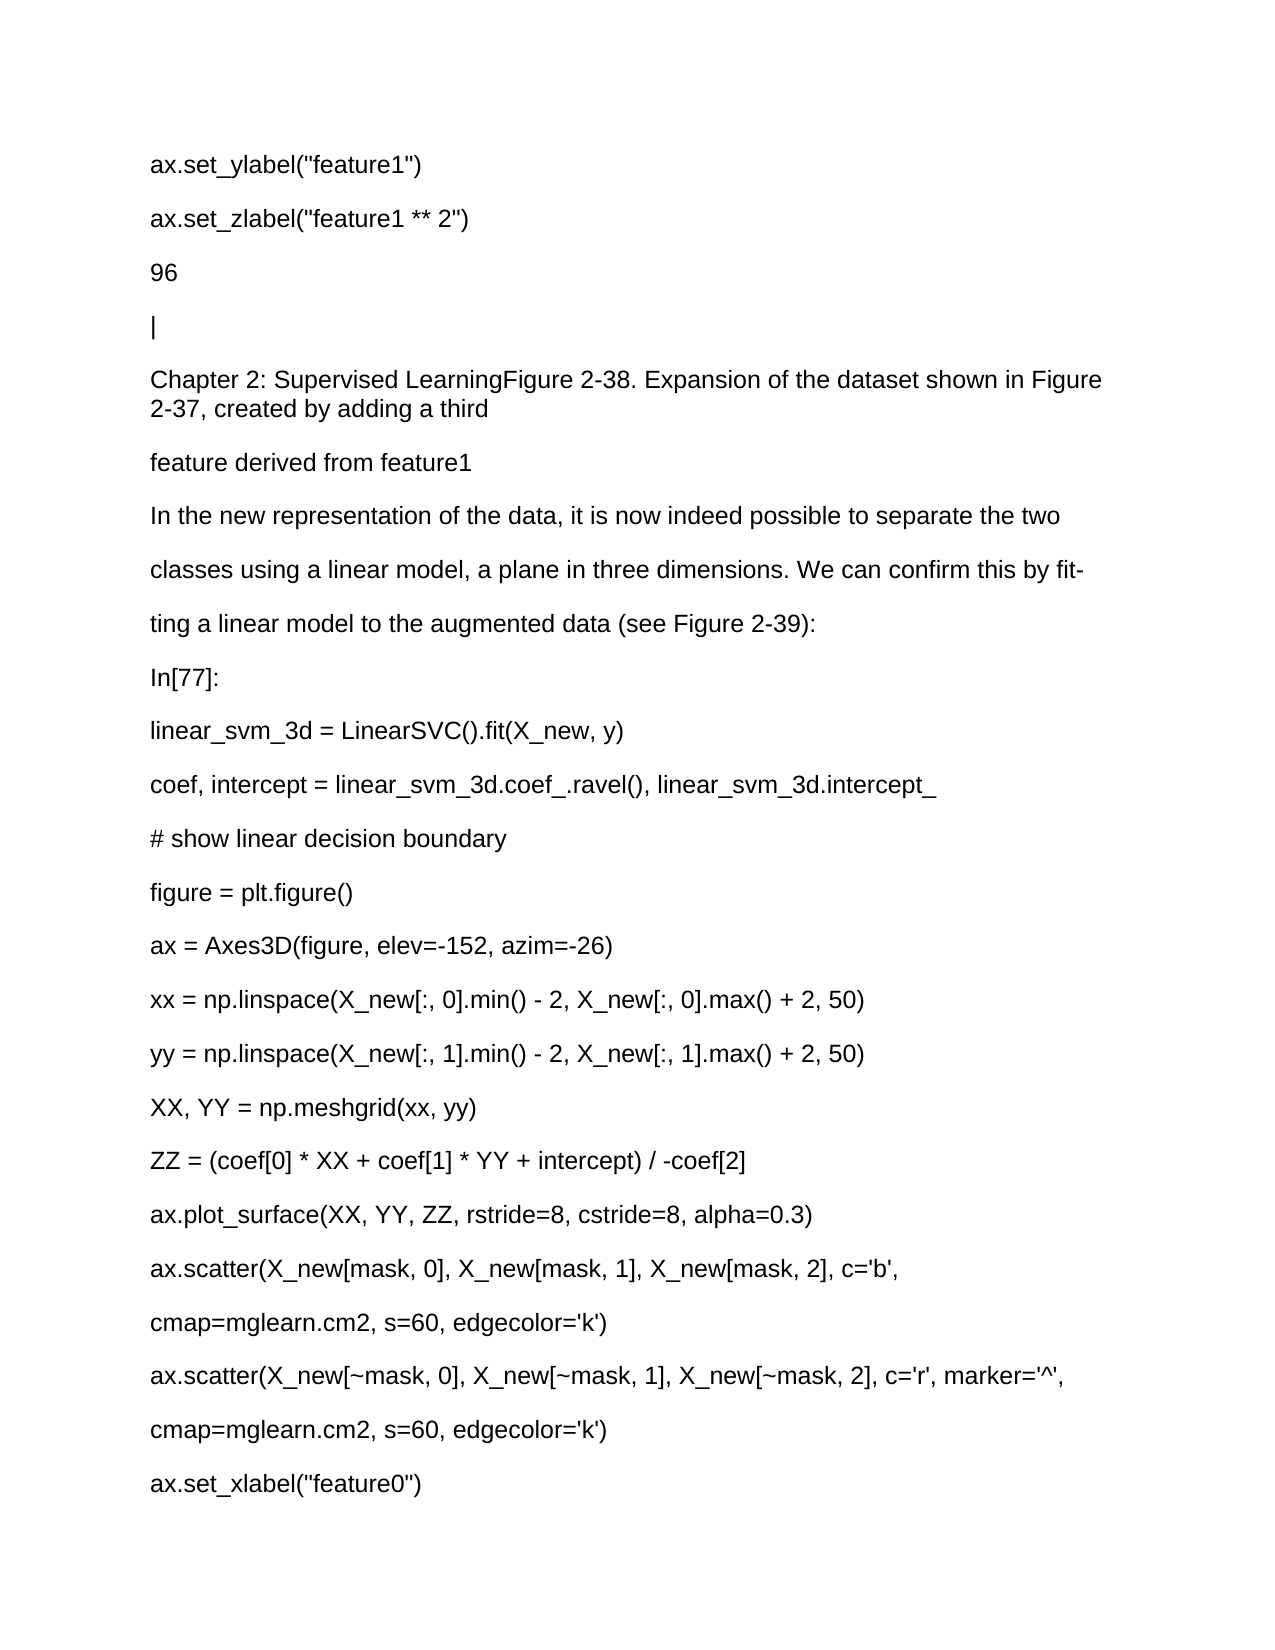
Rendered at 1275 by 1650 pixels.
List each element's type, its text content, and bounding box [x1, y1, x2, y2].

text XX, YY = np.meshgrid(xx, yy) [150, 1092, 1125, 1121]
text ax.scatter(X_new[mask, 0], X_new[mask, 1], X_new[mask, 2], c='b', [150, 1254, 1125, 1282]
text ax.set_ylabel("feature1") [150, 150, 1125, 179]
text ZZ = (coef[0] * XX + coef[1] * YY + intercept) / -coef[2] [150, 1146, 1125, 1175]
text linear_svm_3d = LinearSVC().fit(X_new, y) [150, 716, 1125, 745]
text yy = np.linspace(X_new[:, 1].min() - 2, X_new[:, 1].max() + 2, 50) [150, 1039, 1125, 1067]
text ax = Axes3D(figure, elev=-152, azim=-26) [150, 931, 1125, 960]
text ax.plot_surface(XX, YY, ZZ, rstride=8, cstride=8, alpha=0.3) [150, 1200, 1125, 1229]
text classes using a linear model, a plane in three dimensions. We can confirm this by fit‐ [150, 555, 1125, 584]
text figure = plt.figure() [150, 877, 1125, 906]
text ting a linear model to the augmented data (see Figure 2-39): [150, 609, 1125, 637]
text In[77]: [150, 662, 1125, 691]
text In the new representation of the data, it is now indeed possible to separate the two [150, 501, 1125, 530]
text cmap=mglearn.cm2, s=60, edgecolor='k') [150, 1415, 1125, 1444]
text ax.set_xlabel("feature0") [150, 1469, 1125, 1497]
text # show linear decision boundary [150, 824, 1125, 852]
text ax.set_zlabel("feature1 ** 2") [150, 204, 1125, 232]
text cmap=mglearn.cm2, s=60, edgecolor='k') [150, 1307, 1125, 1336]
text Chapter 2: Supervised LearningFigure 2-38. Expansion of the dataset shown in Figure 2-37, created by adding a third [150, 365, 1125, 422]
text ax.scatter(X_new[~mask, 0], X_new[~mask, 1], X_new[~mask, 2], c='r', marker='^', [150, 1361, 1125, 1390]
text xx = np.linspace(X_new[:, 0].min() - 2, X_new[:, 0].max() + 2, 50) [150, 985, 1125, 1014]
text feature derived from feature1 [150, 447, 1125, 476]
text | [150, 311, 1125, 340]
text coef, intercept = linear_svm_3d.coef_.ravel(), linear_svm_3d.intercept_ [150, 770, 1125, 799]
text 96 [150, 257, 1125, 286]
